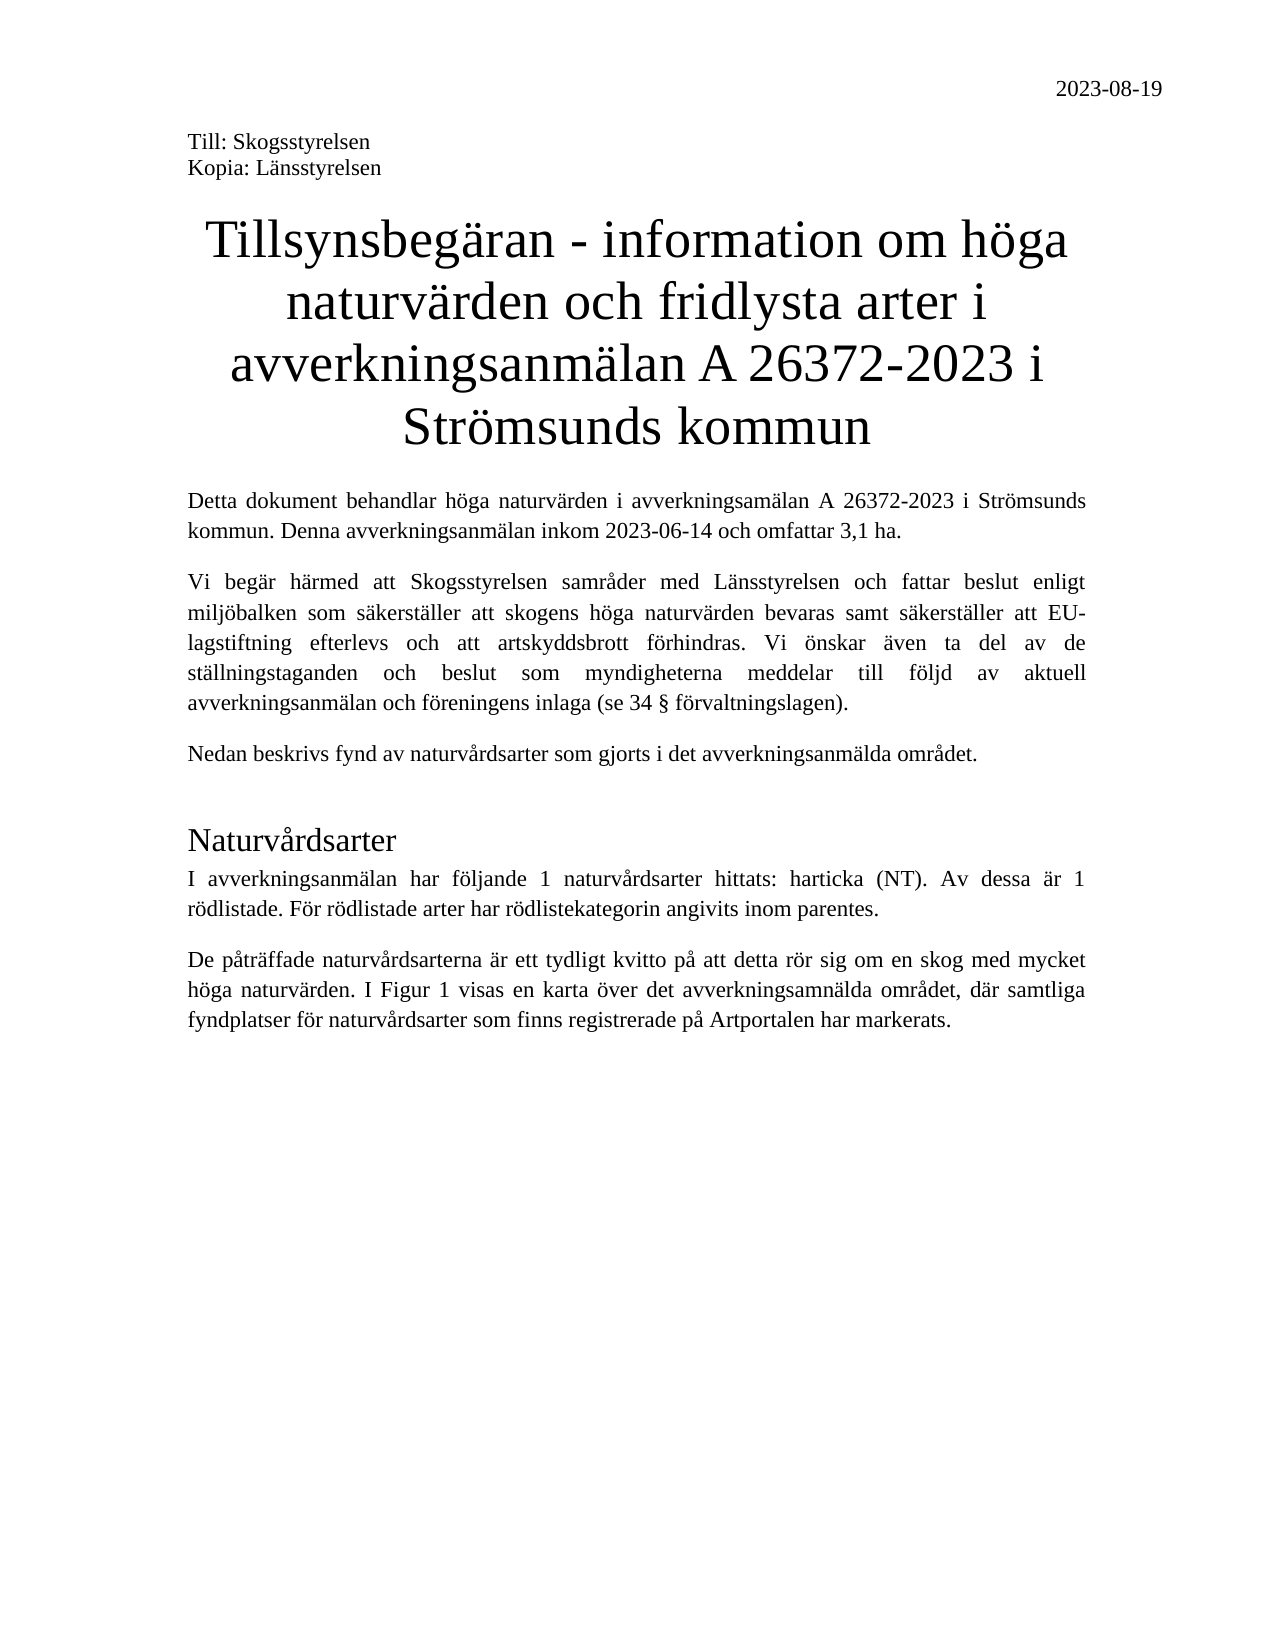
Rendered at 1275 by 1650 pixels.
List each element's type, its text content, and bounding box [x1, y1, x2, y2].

text I avverkningsanmälan har följande 1 naturvårdsarter hittats: harticka (NT). Av dessa är 1 rödlistade. För rödlistade arter har rödlistekategorin angivits inom parentes. [187, 864, 1087, 921]
text De påträffade naturvårdsarterna är ett tydligt kvitto på att detta rör sig om en skog med mycket höga naturvärden. I Figur 1 visas en karta över det avverkningsamnälda området, där samtliga fyndplatser för naturvårdsarter som finns registrerade på Artportalen har markerats. [187, 946, 1087, 1033]
subtitle Naturvårdsarter [187, 821, 1087, 859]
text Vi begär härmed att Skogsstyrelsen samråder med Länsstyrelsen och fattar beslut enligt miljöbalken som säkerställer att skogens höga naturvärden bevaras samt säkerställer att EU-lagstiftning efterlevs och att artskyddsbrott förhindras. Vi önskar även ta del av de ställningstaganden och beslut som myndigheterna meddelar till följd av aktuell avverkningsanmälan och föreningens inlaga (se 34 § förvaltningslagen). [187, 568, 1087, 716]
title Tillsynsbegäran - information om höga naturvärden och fridlysta arter i avverkningsanmälan A 26372-2023 i Strömsunds kommun [187, 207, 1087, 456]
text Detta dokument behandlar höga naturvärden i avverkningsamälan A 26372-2023 i Strömsunds kommun. Denna avverkningsanmälan inkom 2023-06-14 och omfattar 3,1 ha. [187, 487, 1087, 544]
text Nedan beskrivs fynd av naturvårdsarter som gjorts i det avverkningsanmälda området. [187, 740, 1087, 767]
